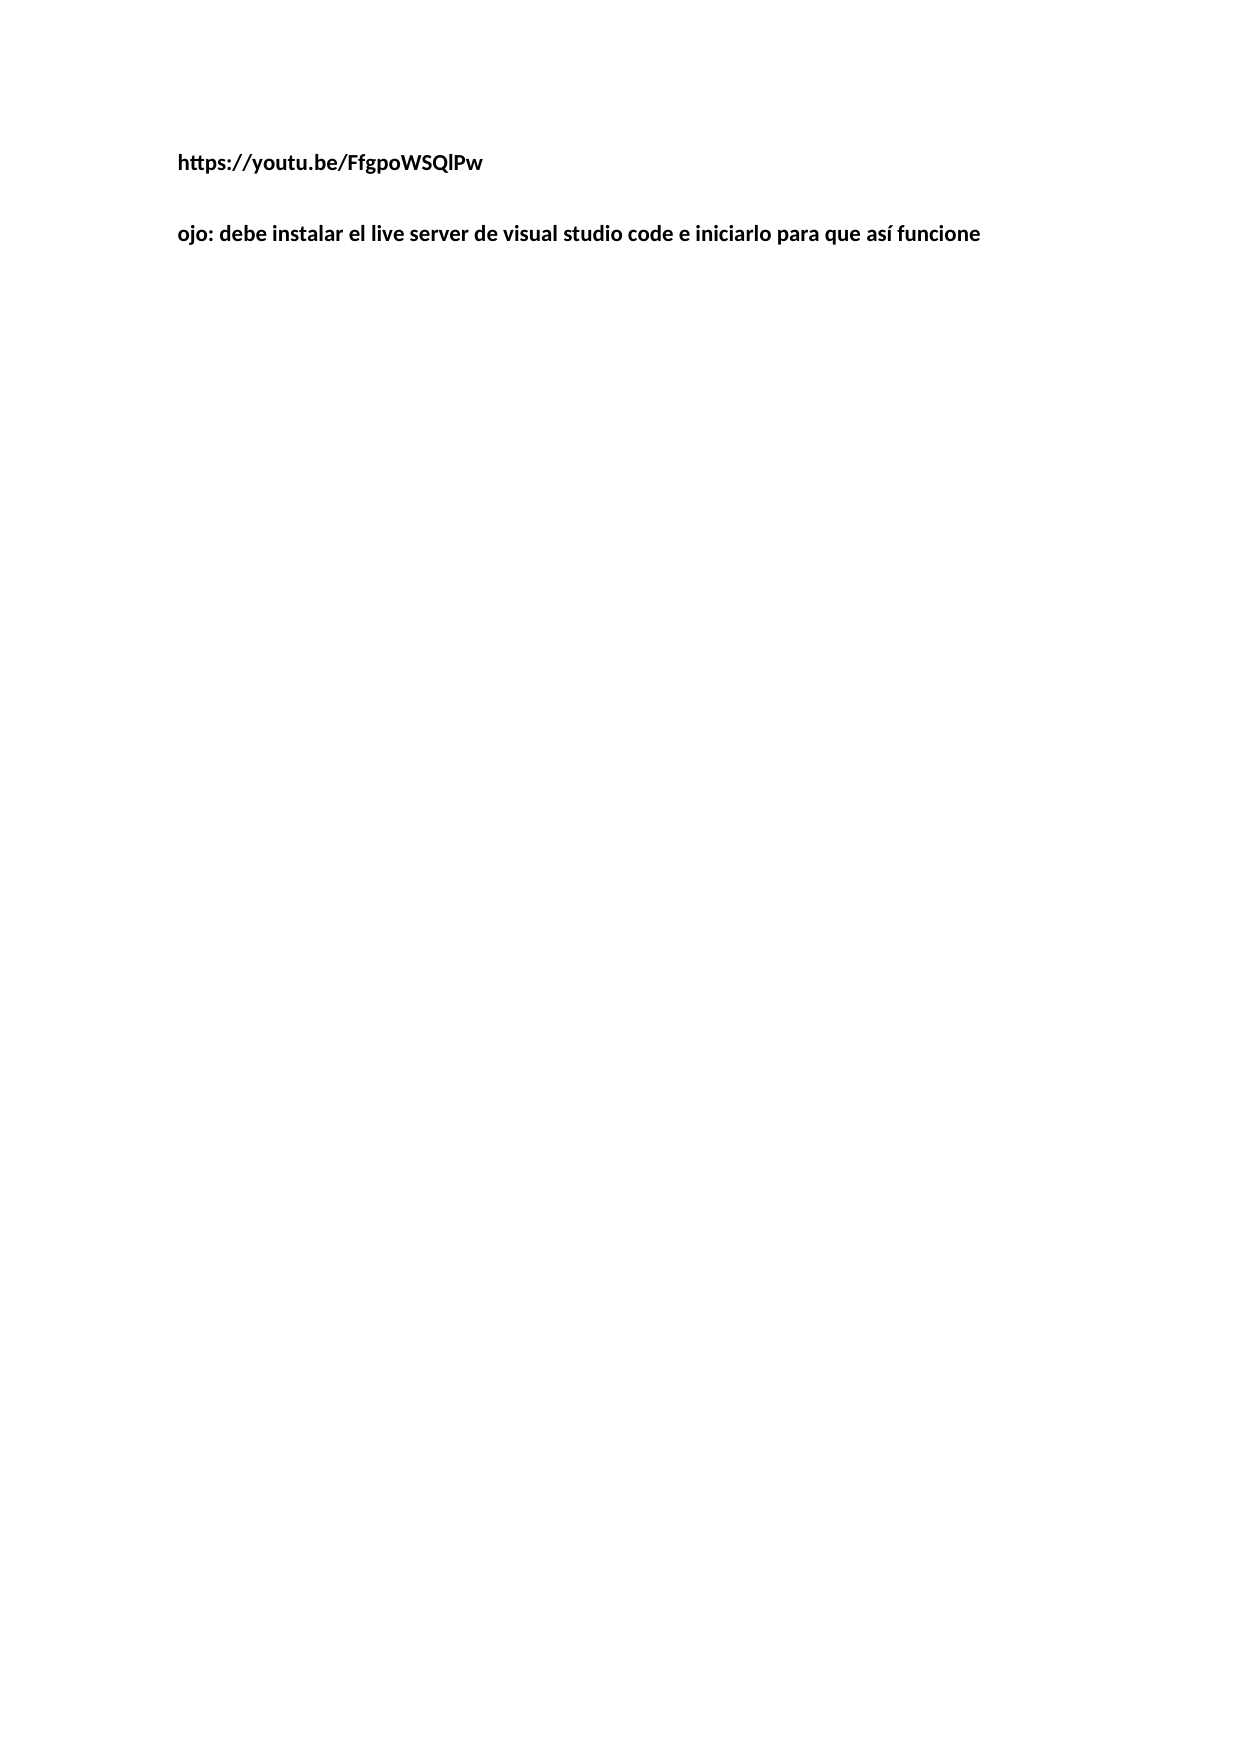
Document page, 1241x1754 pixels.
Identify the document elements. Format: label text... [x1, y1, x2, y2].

text ojo: debe instalar el live server de visual studio code e iniciarlo para que así funcione [177, 219, 1063, 247]
text https://youtu.be/FfgpoWSQlPw [177, 148, 1063, 176]
